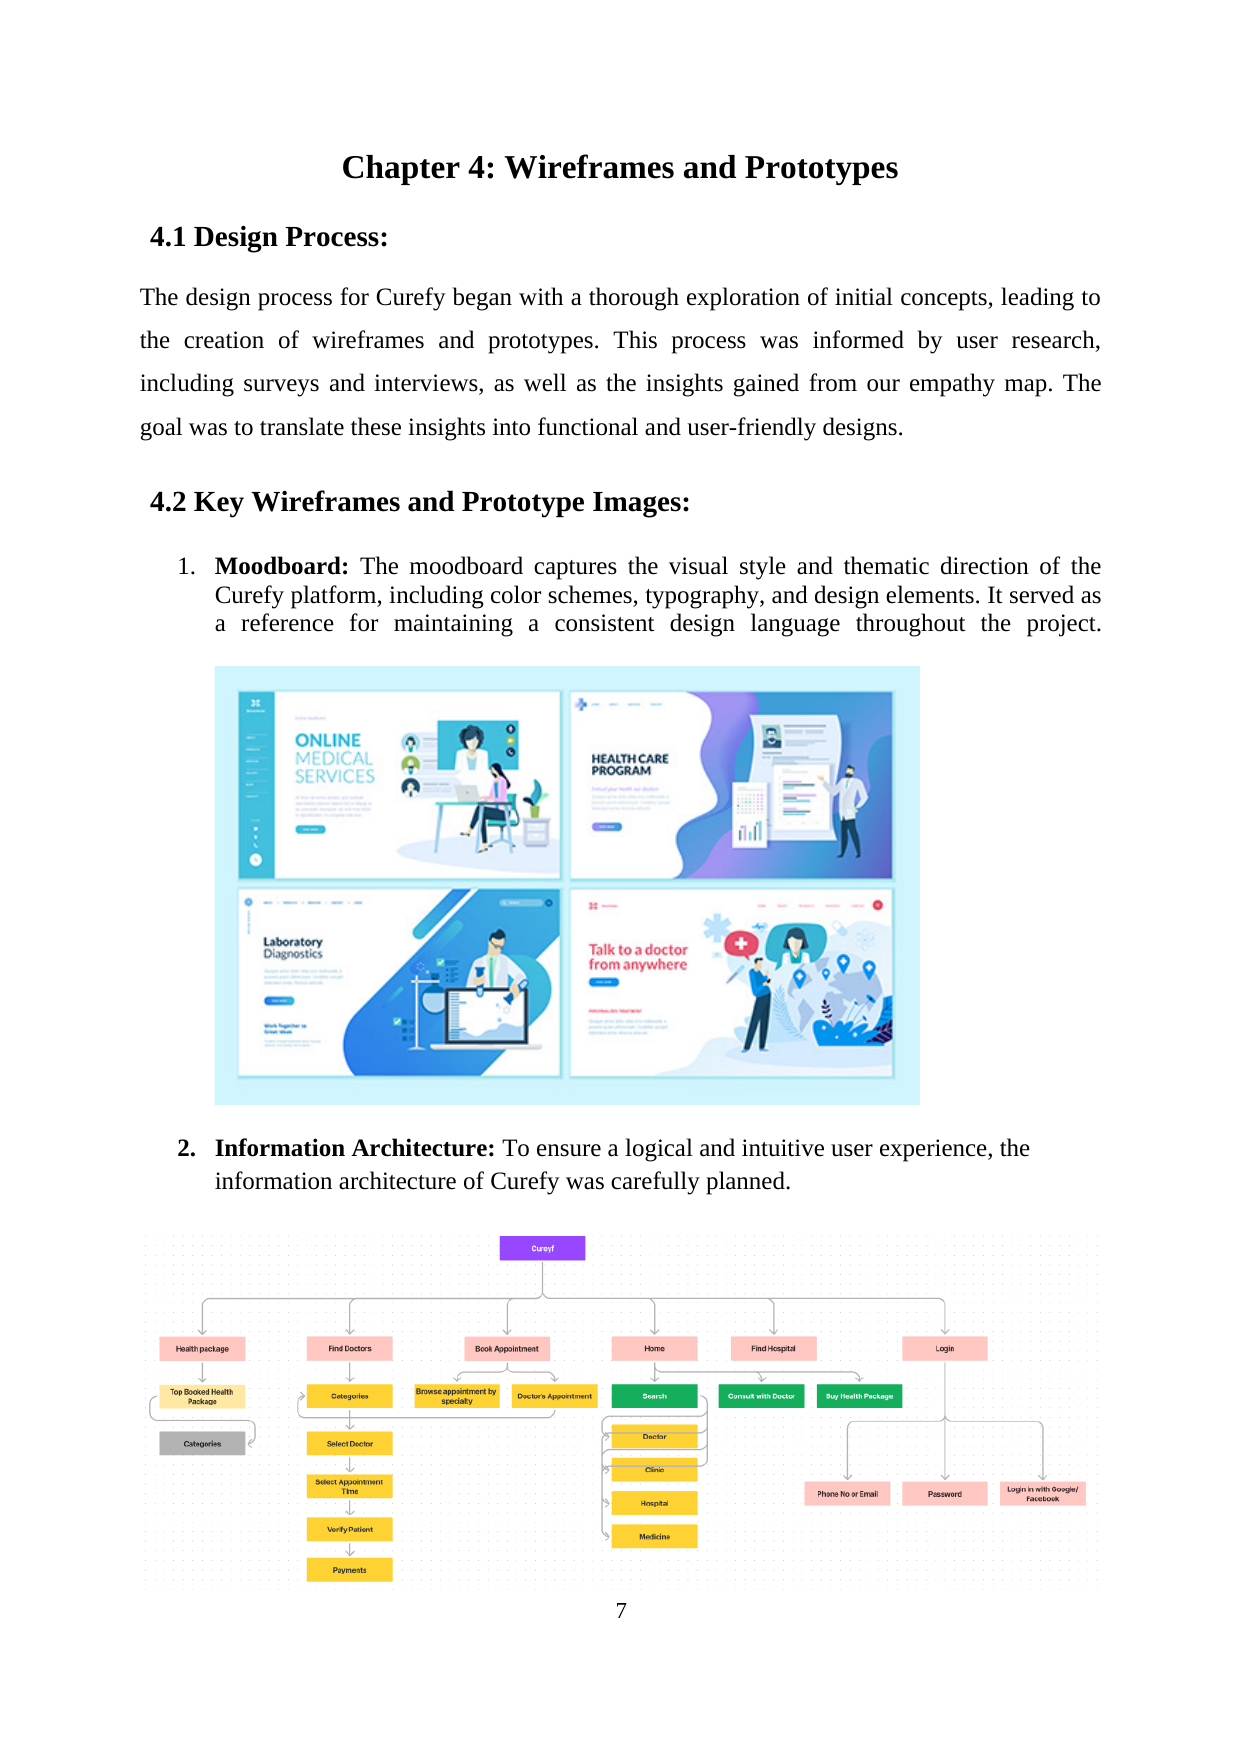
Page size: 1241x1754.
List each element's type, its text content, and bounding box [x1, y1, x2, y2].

subtitle 4.2 Key Wireframes and Prototype Images: [150, 484, 1103, 517]
list Information Architecture: To ensure a logical and intuitive user experience, the information architecture of Curefy was carefully planned. [177, 1133, 1103, 1195]
list Moodboard: The moodboard captures the visual style and thematic direction of the Curefy platform, including color schemes, typography, and design elements. It served as a reference for maintaining a consistent design language throughout the project. [177, 551, 1103, 666]
text The design process for Curefy began with a thorough exploration of initial concepts, leading to the creation of wireframes and prototypes. This process was informed by user research, including surveys and interviews, as well as the insights gained from our empathy map. The goal was to translate these insights into functional and user-friendly designs. [139, 282, 1103, 440]
subtitle 4.1 Design Process: [150, 219, 1103, 253]
picture [214, 666, 920, 1105]
picture [139, 1227, 1104, 1590]
subtitle Chapter 4: Wireframes and Prototypes [275, 148, 965, 186]
